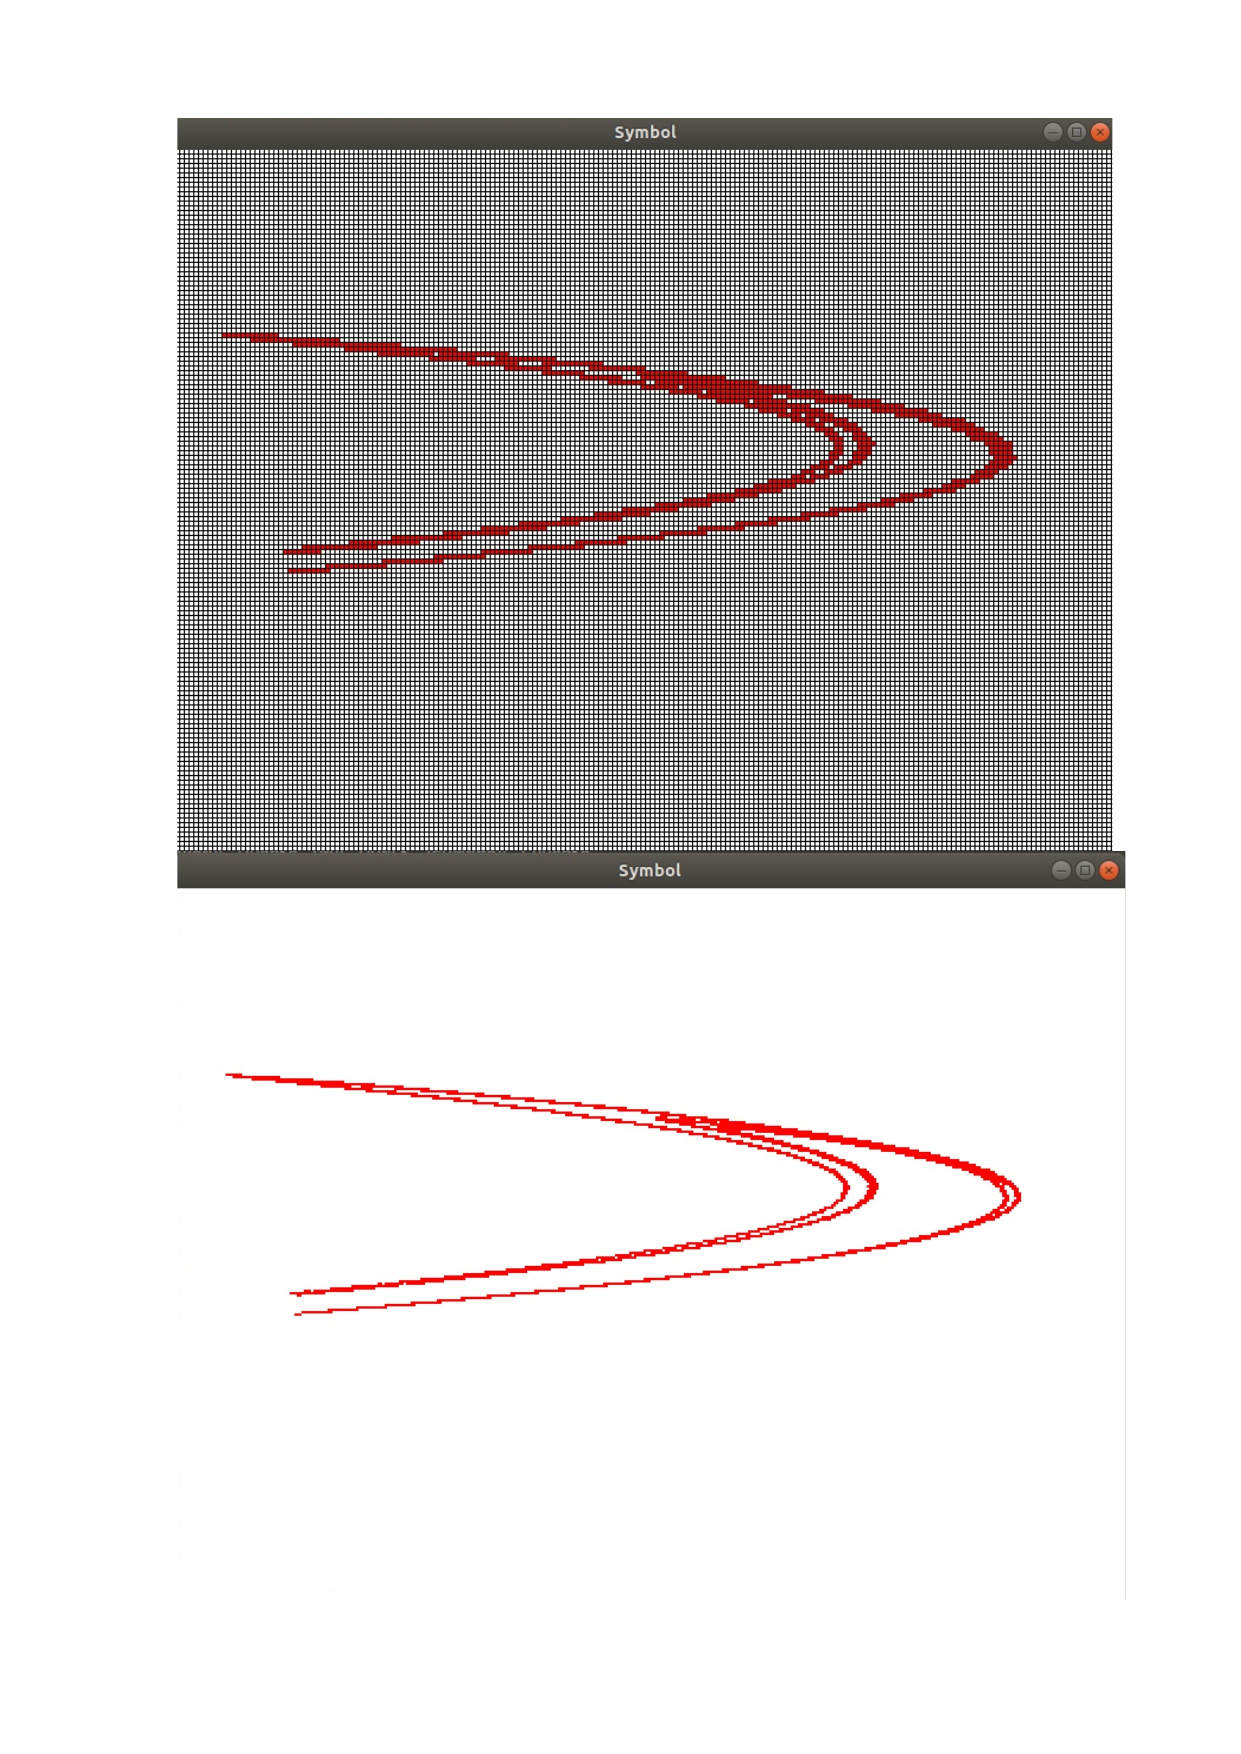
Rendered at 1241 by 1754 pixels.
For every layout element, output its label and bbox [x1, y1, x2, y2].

picture [177, 118, 1126, 1599]
